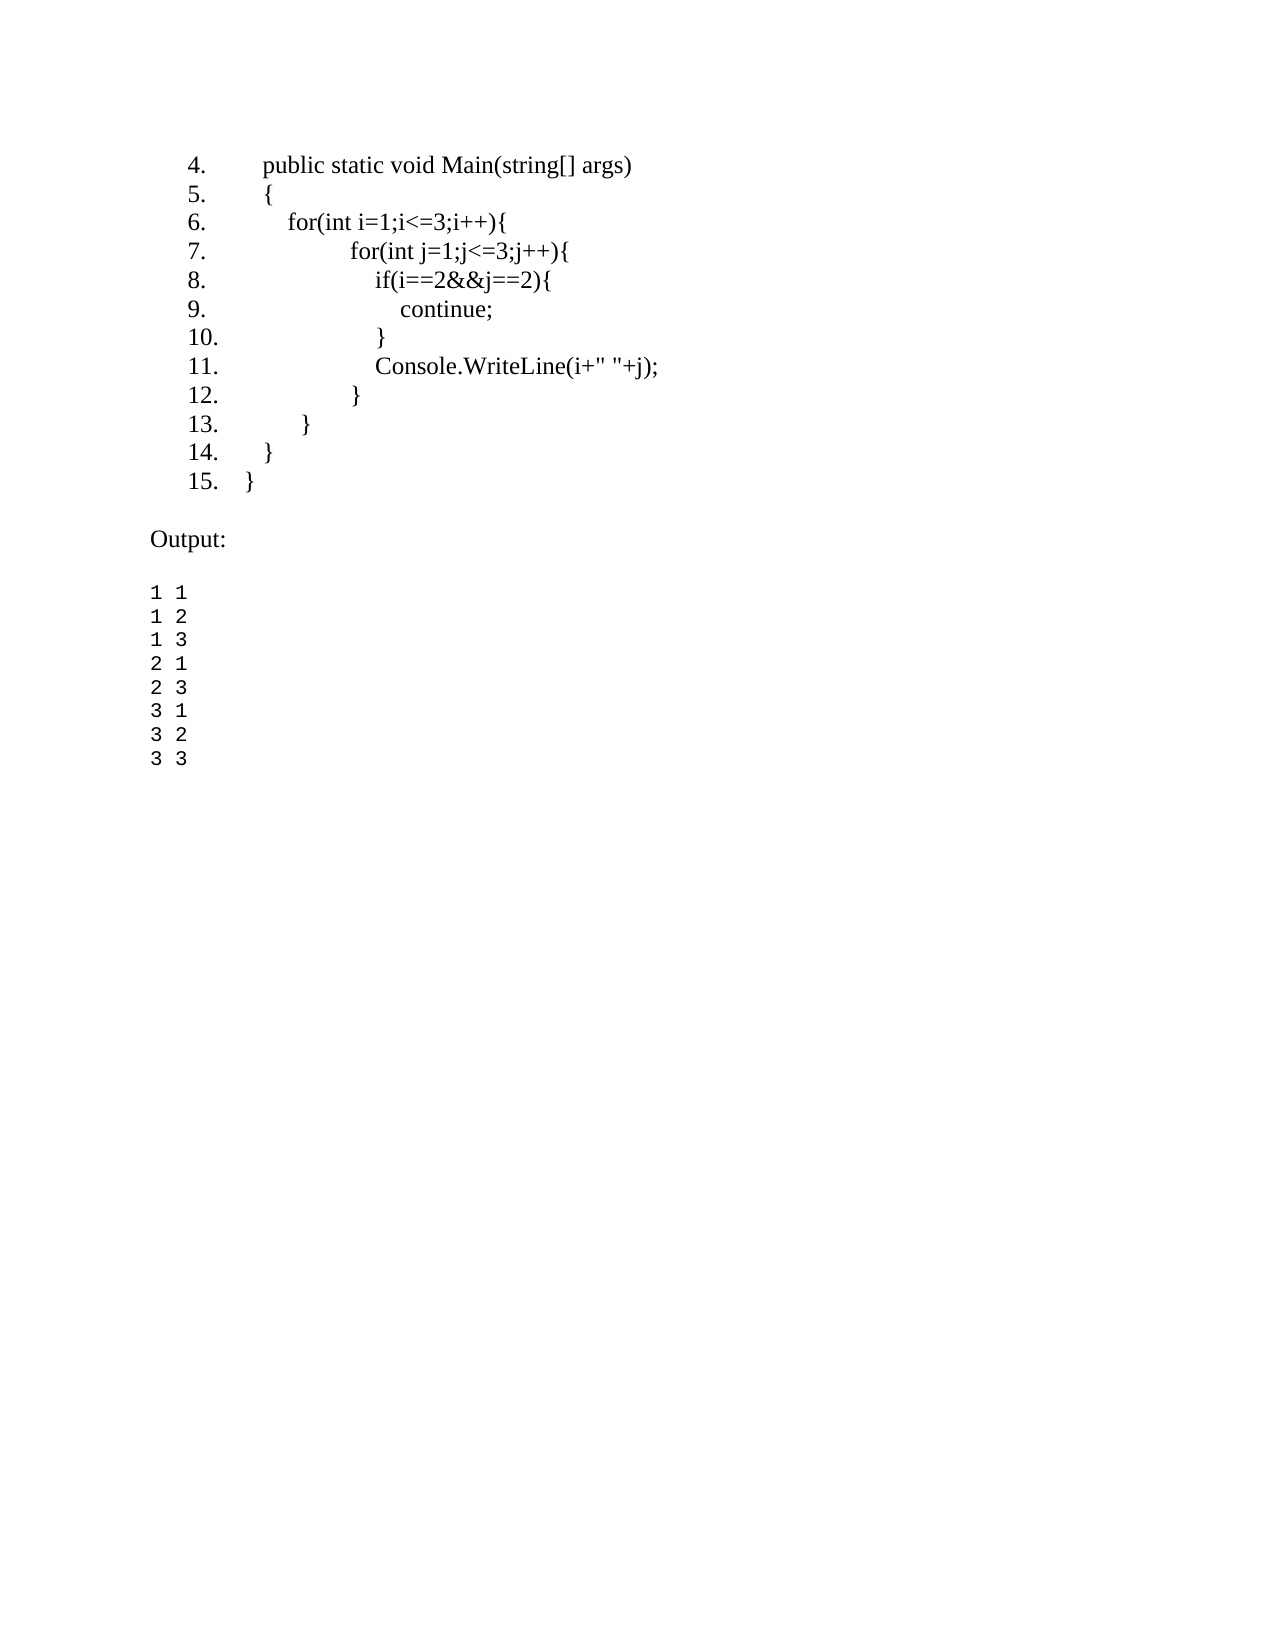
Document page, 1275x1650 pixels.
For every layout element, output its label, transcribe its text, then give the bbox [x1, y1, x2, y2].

list if(i==2&&j==2){ [187, 265, 1125, 294]
text 1 2 [150, 606, 1125, 629]
text 3 3 [150, 748, 1125, 771]
list { [187, 179, 1125, 207]
list } [187, 322, 1125, 351]
text 1 3 [150, 629, 1125, 653]
list for(int i=1;i<=3;i++){ [187, 207, 1125, 236]
list continue; [187, 294, 1125, 322]
text 3 1 [150, 700, 1125, 724]
text 3 2 [150, 724, 1125, 748]
list } [187, 409, 1125, 437]
text 2 1 [150, 653, 1125, 677]
list public static void Main(string[] args) [187, 150, 1125, 179]
list for(int j=1;j<=3;j++){ [187, 236, 1125, 265]
list } [187, 380, 1125, 409]
list } [187, 466, 1125, 495]
text 2 3 [150, 677, 1125, 700]
text 1 1 [150, 582, 1125, 606]
list Console.WriteLine(i+" "+j); [187, 351, 1125, 380]
list } [187, 437, 1125, 466]
text Output: [150, 524, 1125, 553]
